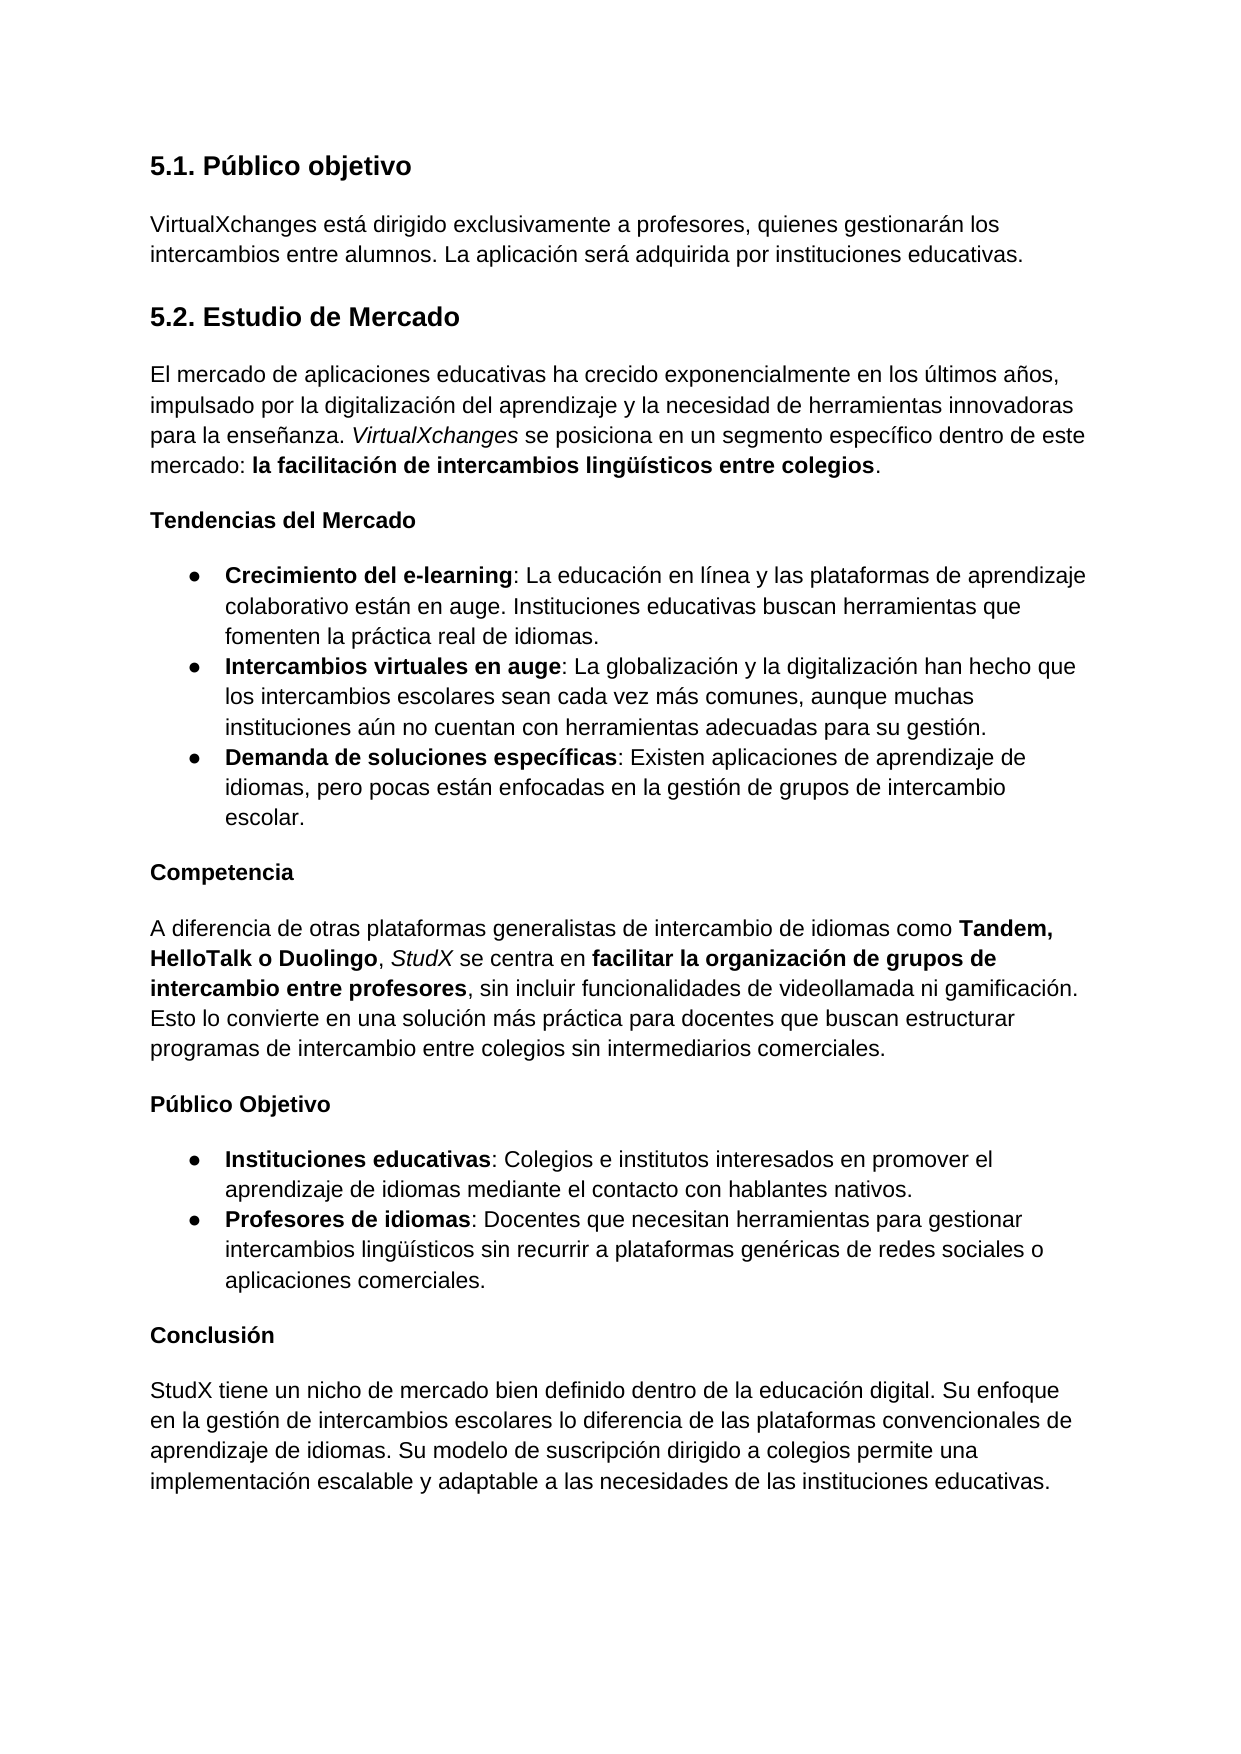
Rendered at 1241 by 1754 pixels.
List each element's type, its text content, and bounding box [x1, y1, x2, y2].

list Instituciones educativas: Colegios e institutos interesados en promover el aprendizaje de idiomas mediante el contacto con hablantes nativos. [187, 1146, 1090, 1202]
subtitle 5.1. Público objetivo [150, 150, 1090, 181]
list Intercambios virtuales en auge: La globalización y la digitalización han hecho que los intercambios escolares sean cada vez más comunes, aunque muchas instituciones aún no cuentan con herramientas adecuadas para su gestión. [187, 653, 1090, 740]
subtitle Competencia [150, 859, 1090, 886]
subtitle Conclusión [150, 1322, 1090, 1348]
text StudX tiene un nicho de mercado bien definido dentro de la educación digital. Su enfoque en la gestión de intercambios escolares lo diferencia de las plataformas convencionales de aprendizaje de idiomas. Su modelo de suscripción dirigido a colegios permite una implementación escalable y adaptable a las necesidades de las instituciones educativas. [150, 1377, 1090, 1494]
list Crecimiento del e-learning: La educación en línea y las plataformas de aprendizaje colaborativo están en auge. Instituciones educativas buscan herramientas que fomenten la práctica real de idiomas. [187, 562, 1090, 649]
subtitle Tendencias del Mercado [150, 507, 1090, 534]
subtitle Público Objetivo [150, 1091, 1090, 1117]
subtitle 5.2. Estudio de Mercado [150, 301, 1090, 332]
list Profesores de idiomas: Docentes que necesitan herramientas para gestionar intercambios lingüísticos sin recurrir a plataformas genéricas de redes sociales o aplicaciones comerciales. [187, 1206, 1090, 1293]
text A diferencia de otras plataformas generalistas de intercambio de idiomas como Tandem, HelloTalk o Duolingo, StudX se centra en facilitar la organización de grupos de intercambio entre profesores, sin incluir funcionalidades de videollamada ni gamificación. Esto lo convierte en una solución más práctica para docentes que buscan estructurar programas de intercambio entre colegios sin intermediarios comerciales. [150, 914, 1090, 1062]
list Demanda de soluciones específicas: Existen aplicaciones de aprendizaje de idiomas, pero pocas están enfocadas en la gestión de grupos de intercambio escolar. [187, 744, 1090, 831]
text El mercado de aplicaciones educativas ha crecido exponencialmente en los últimos años, impulsado por la digitalización del aprendizaje y la necesidad de herramientas innovadoras para la enseñanza. VirtualXchanges se posiciona en un segmento específico dentro de este mercado: la facilitación de intercambios lingüísticos entre colegios. [150, 361, 1090, 478]
text VirtualXchanges está dirigido exclusivamente a profesores, quienes gestionarán los intercambios entre alumnos. La aplicación será adquirida por instituciones educativas. [150, 211, 1090, 267]
